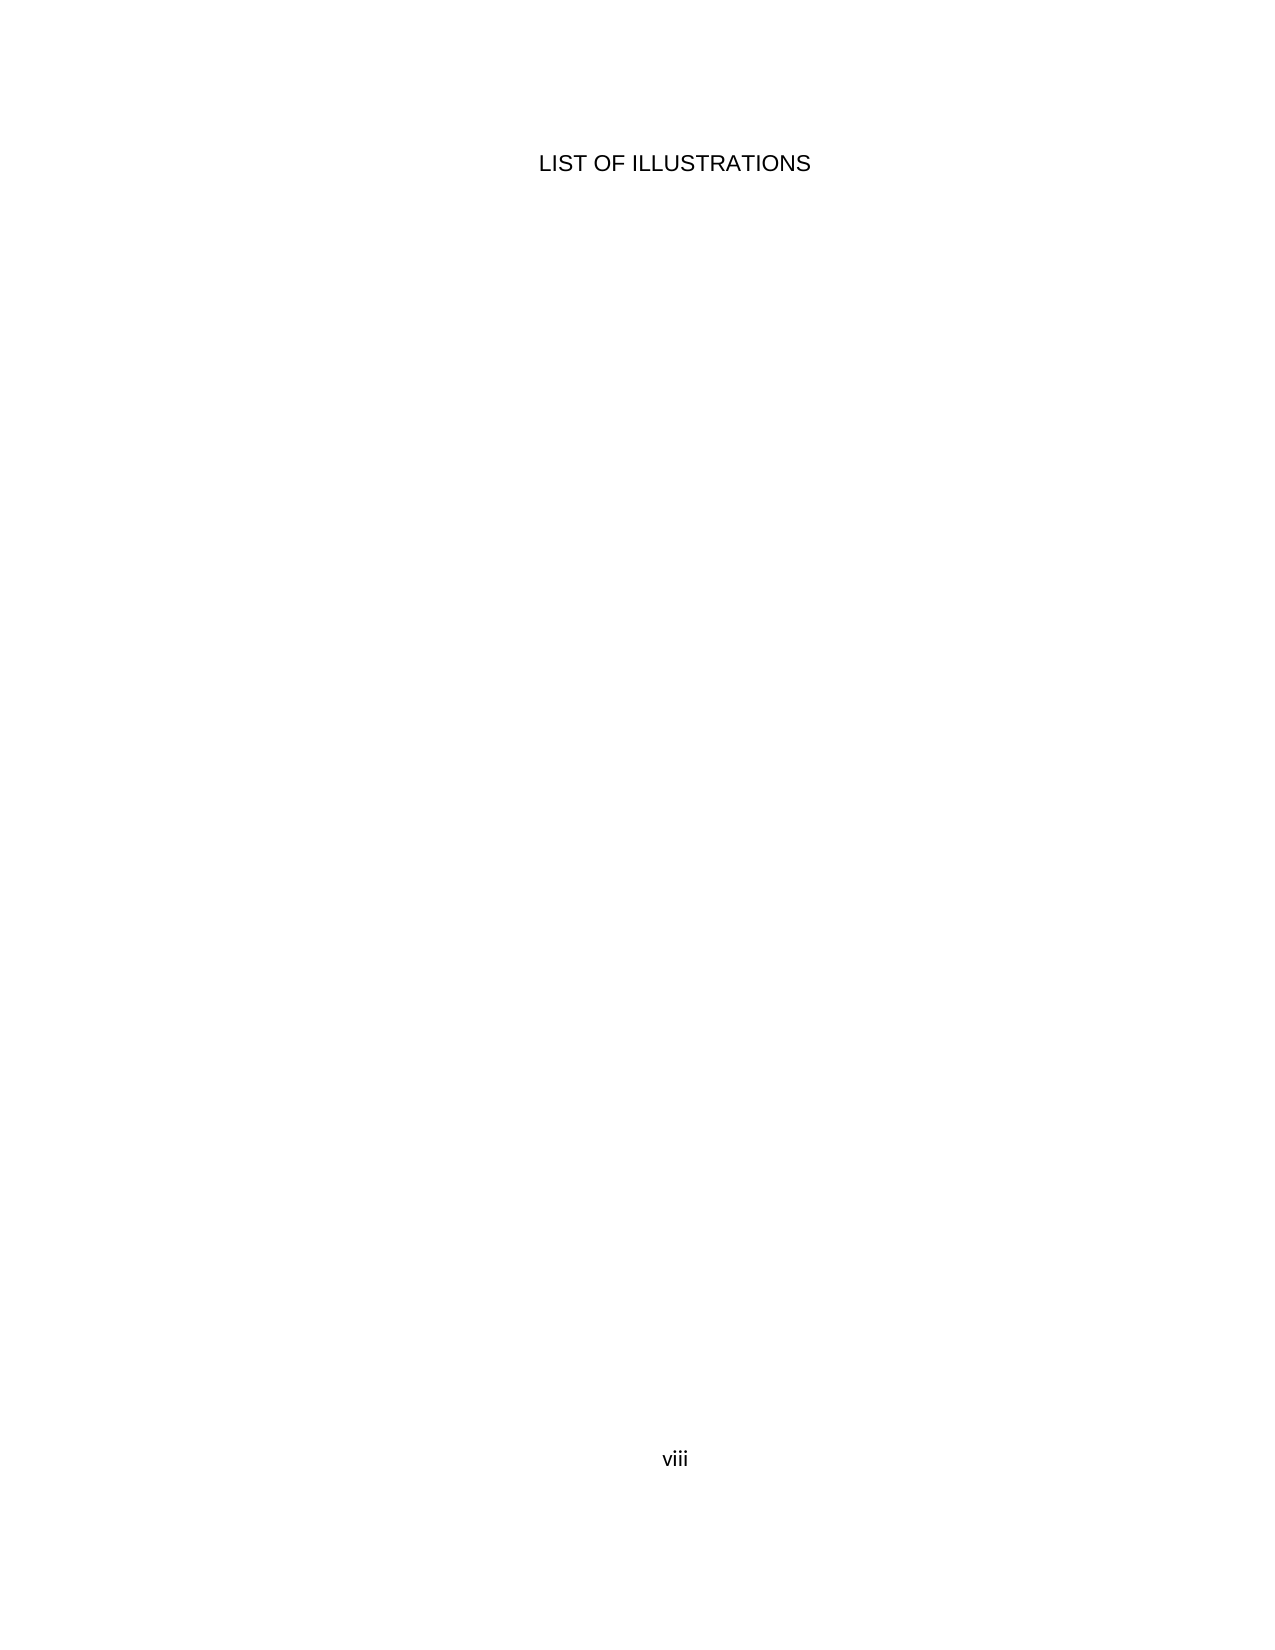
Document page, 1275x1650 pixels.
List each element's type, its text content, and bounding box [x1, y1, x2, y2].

subtitle LIST OF ILLUSTRATIONS [225, 150, 1125, 176]
